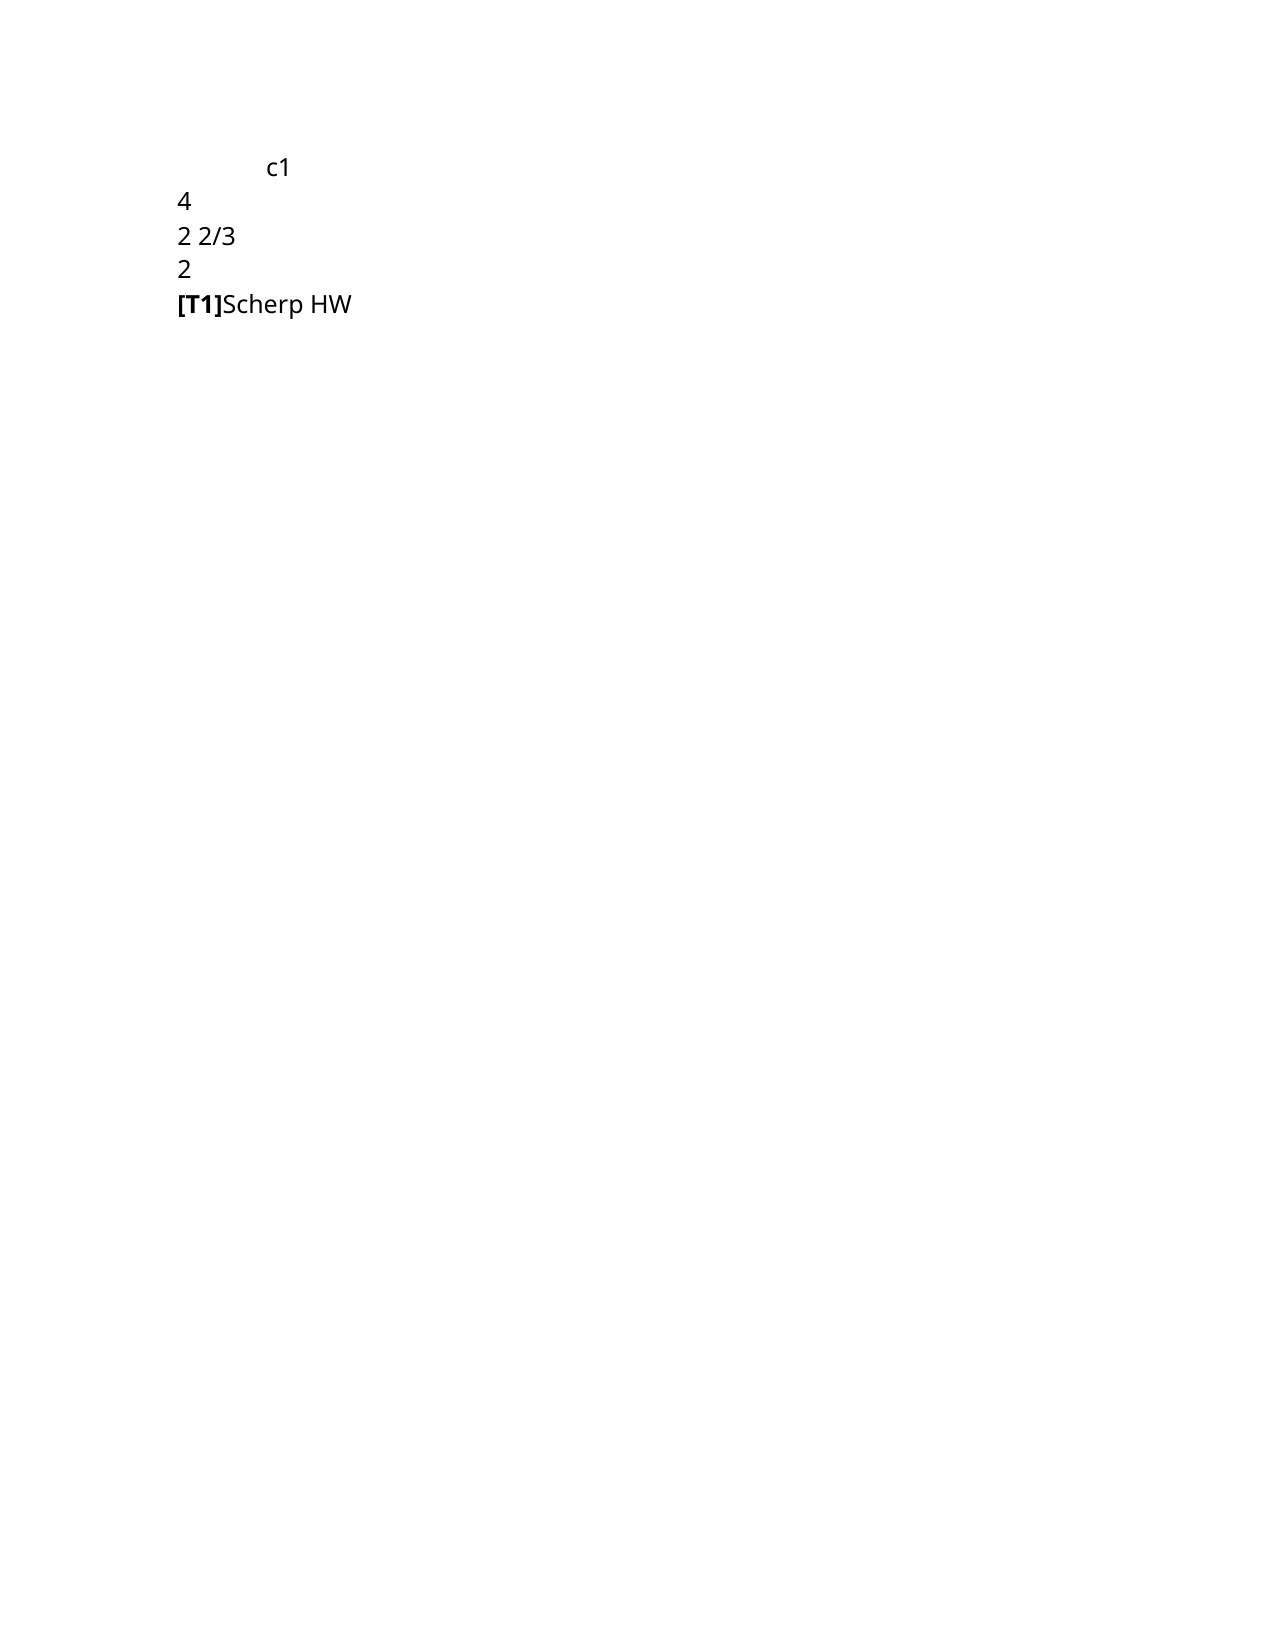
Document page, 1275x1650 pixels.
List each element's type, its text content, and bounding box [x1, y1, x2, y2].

text 2 [177, 252, 1098, 286]
text c1 [177, 150, 1098, 184]
text 2 2/3 [177, 218, 1098, 252]
text [T1]Scherp HW [177, 286, 1098, 320]
text 4 [177, 184, 1098, 218]
